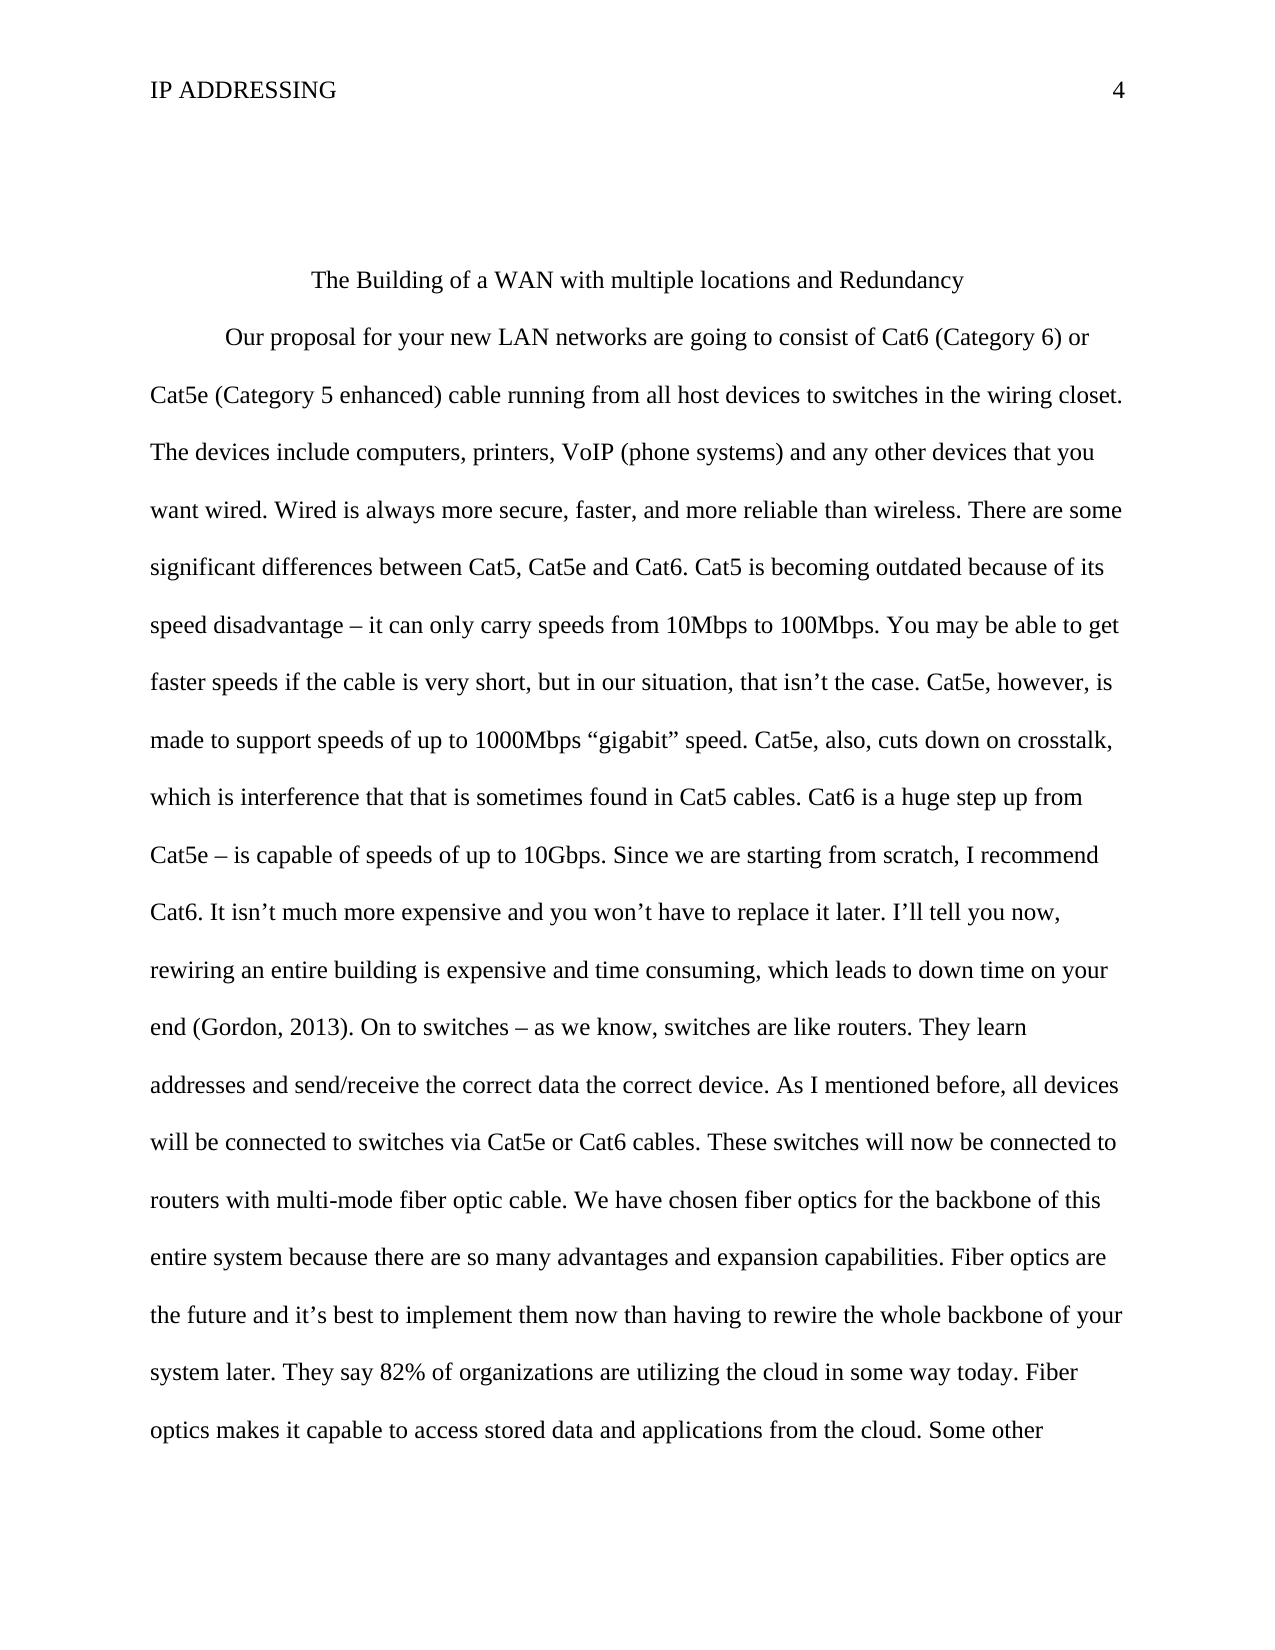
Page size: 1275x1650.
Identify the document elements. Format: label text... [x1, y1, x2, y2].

text The Building of a WAN with multiple locations and Redundancy [150, 265, 1125, 294]
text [150, 322, 1125, 1444]
